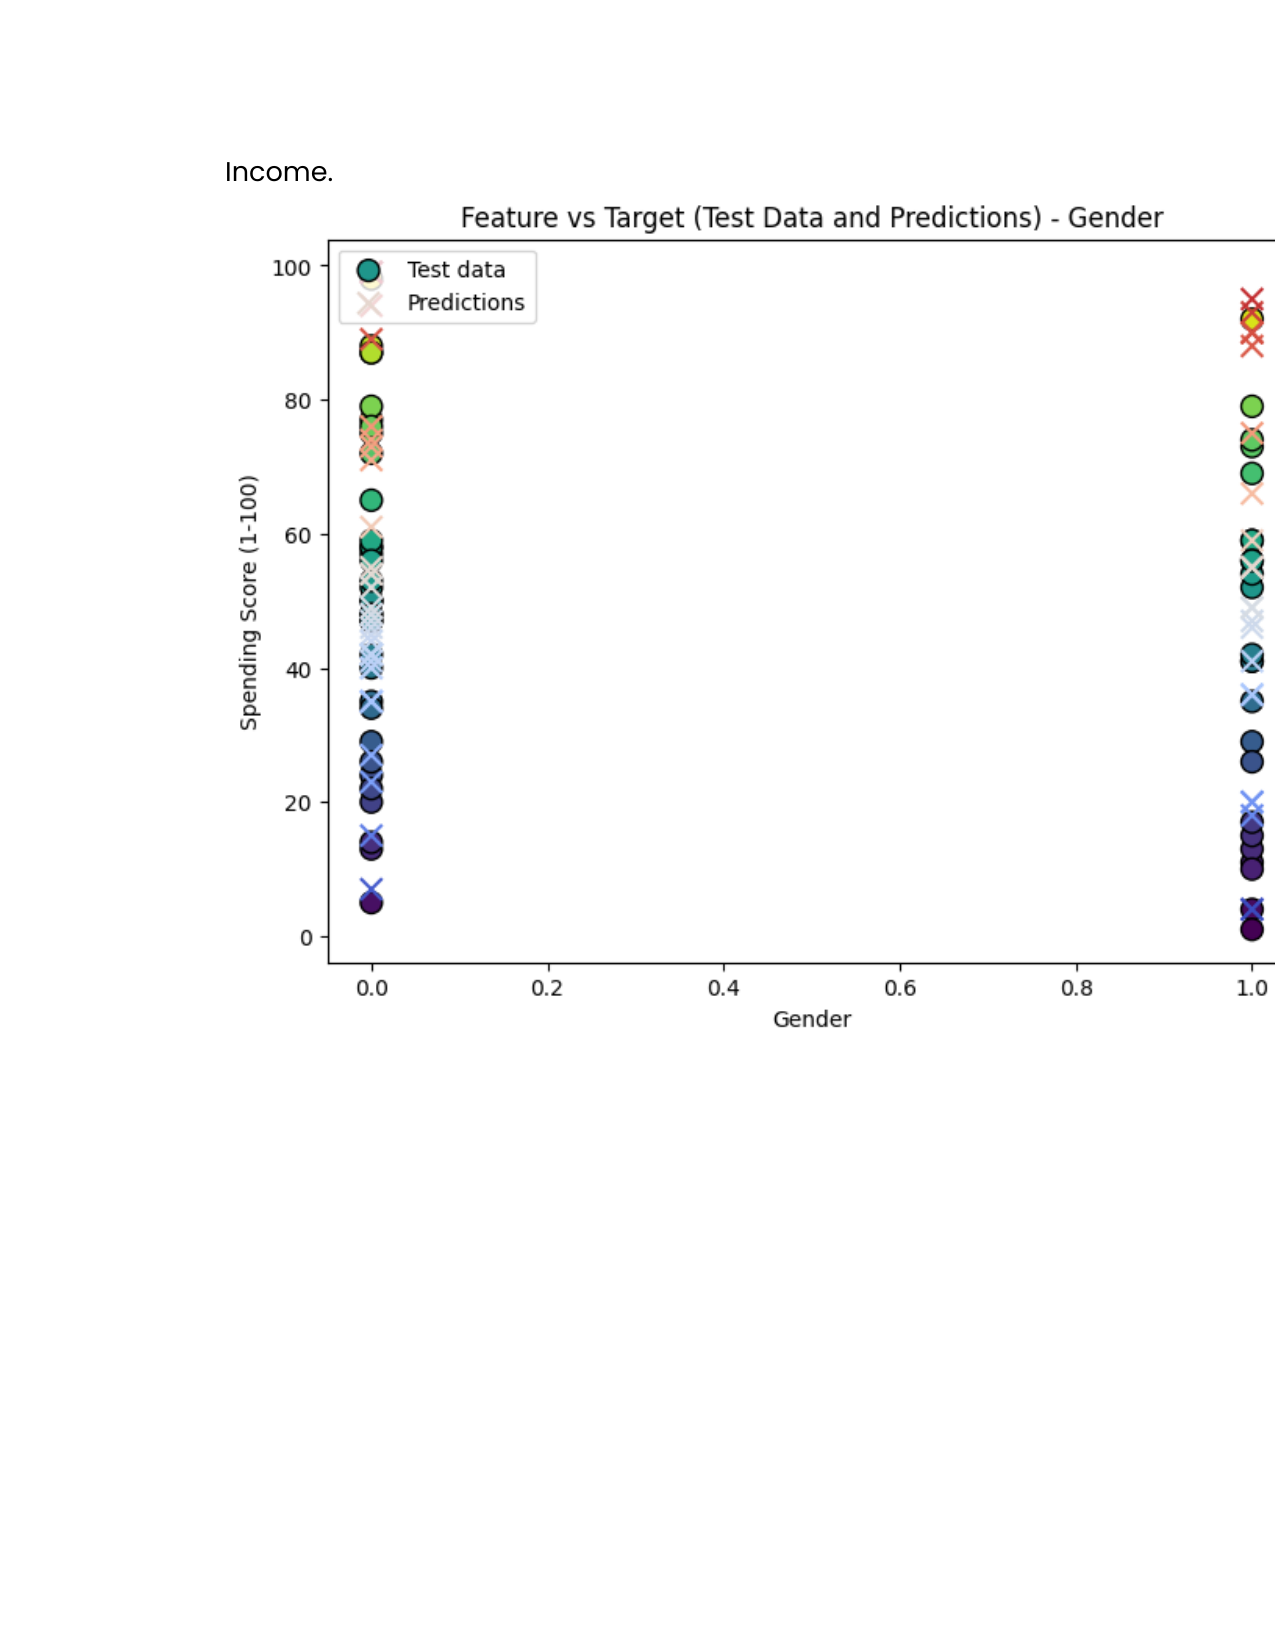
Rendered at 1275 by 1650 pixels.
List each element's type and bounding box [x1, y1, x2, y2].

list [187, 150, 1125, 1045]
picture [225, 190, 1275, 1046]
